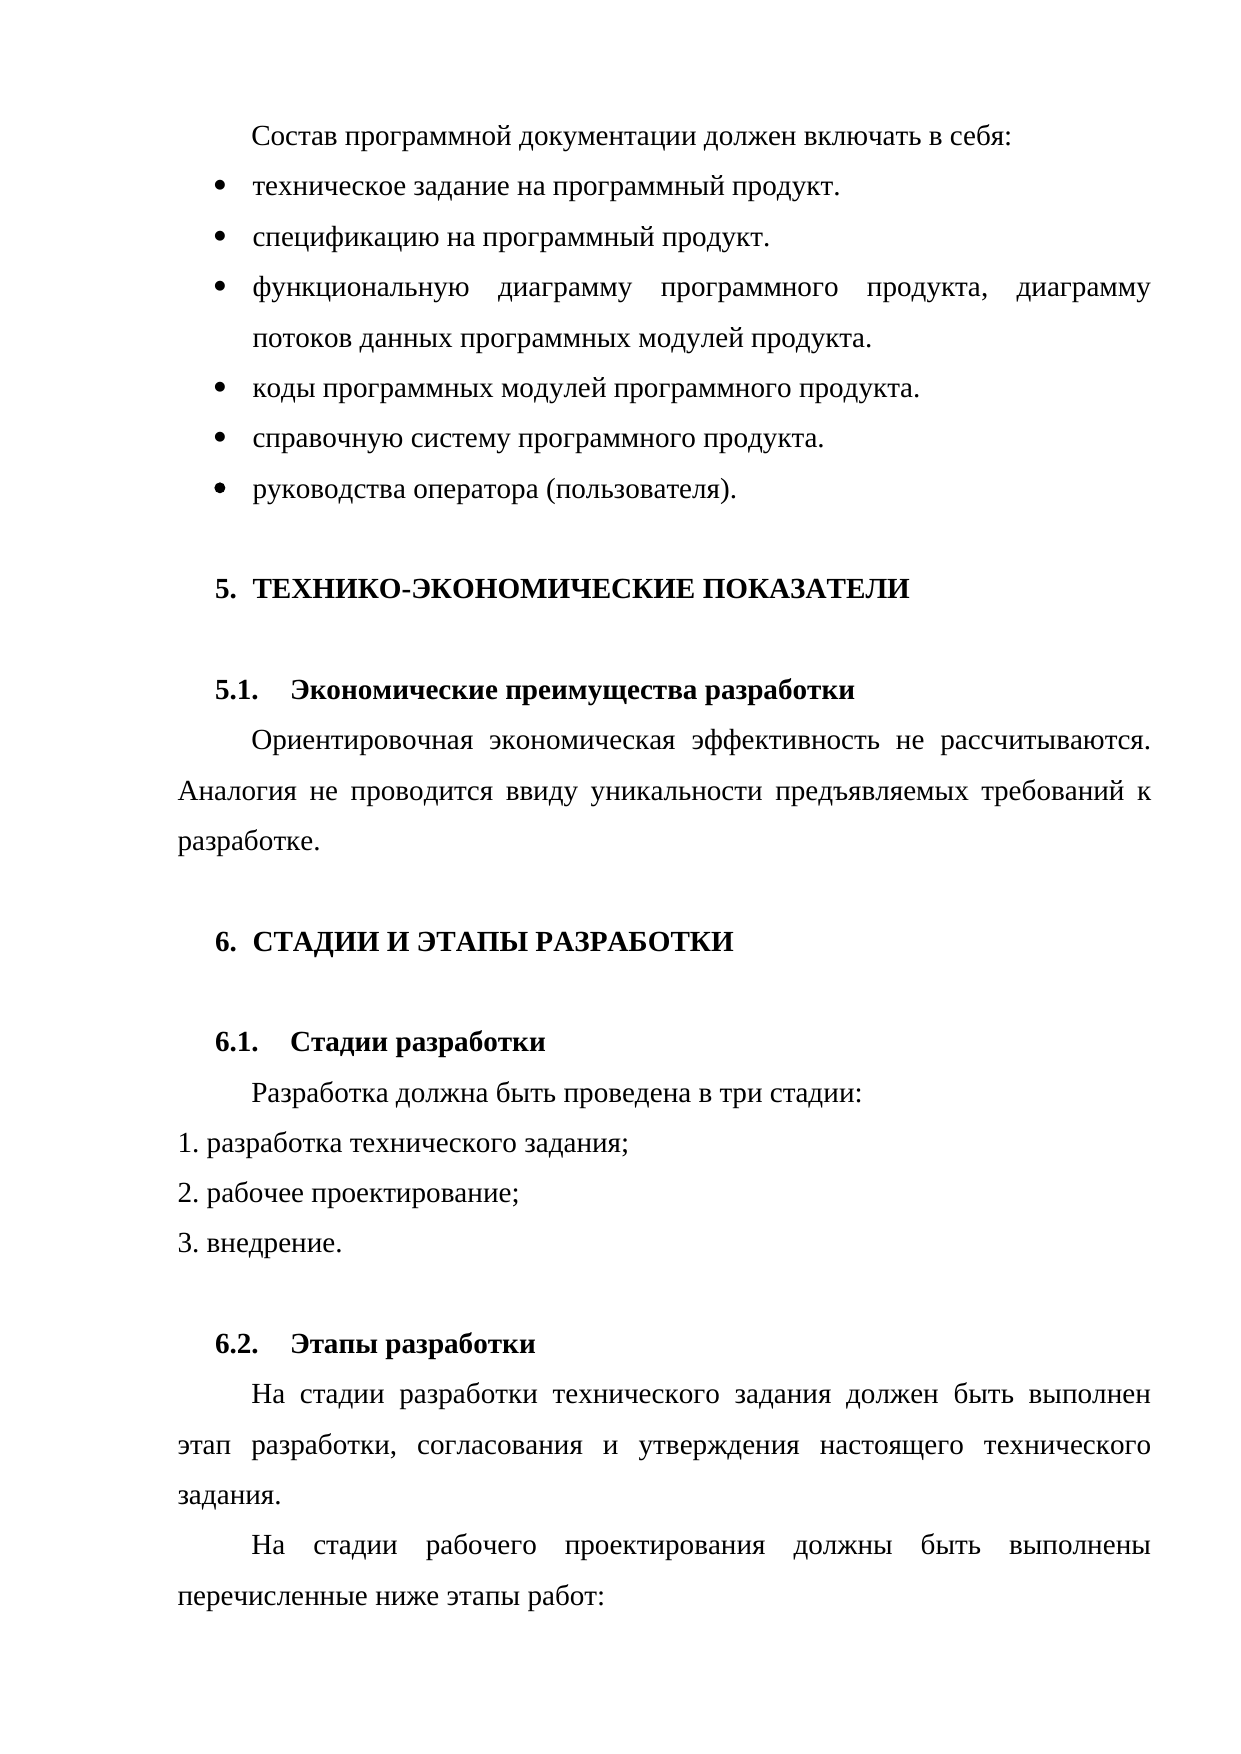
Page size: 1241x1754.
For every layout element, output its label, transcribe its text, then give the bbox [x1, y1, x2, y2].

subtitle Этапы разработки [215, 1326, 1152, 1360]
subtitle Стадии разработки [215, 1024, 1152, 1058]
text На стадии рабочего проектирования должны быть выполнены перечисленные ниже этапы работ: [177, 1527, 1152, 1611]
subtitle ТЕХНИКО-ЭКОНОМИЧЕСКИЕ ПОКАЗАТЕЛИ [215, 572, 1152, 605]
text Разработка должна быть проведена в три стадии: [177, 1075, 1152, 1108]
text Состав программной документации должен включать в себя: [177, 118, 1152, 152]
subtitle СТАДИИ И ЭТАПЫ РАЗРАБОТКИ [215, 924, 1152, 957]
list функциональную диаграмму программного продукта, диаграмму потоков данных программных модулей продукта. [215, 269, 1152, 353]
list спецификацию на программный продукт. [215, 219, 1152, 252]
list коды программных модулей программного продукта. [215, 370, 1152, 404]
text На стадии разработки технического задания должен быть выполнен этап разработки, согласования и утверждения настоящего технического задания. [177, 1377, 1152, 1511]
text 3. внедрение. [177, 1226, 1152, 1259]
text 1. разработка технического задания; [177, 1125, 1152, 1158]
subtitle Экономические преимущества разработки [215, 672, 1152, 706]
list техническое задание на программный продукт. [215, 168, 1152, 202]
text 2. рабочее проектирование; [177, 1175, 1152, 1209]
list руководства оператора (пользователя). [215, 471, 1152, 504]
list справочную систему программного продукта. [215, 420, 1152, 454]
text Ориентировочная экономическая эффективность не рассчитываются. Аналогия не проводится ввиду уникальности предъявляемых требований к разработке. [177, 722, 1152, 857]
